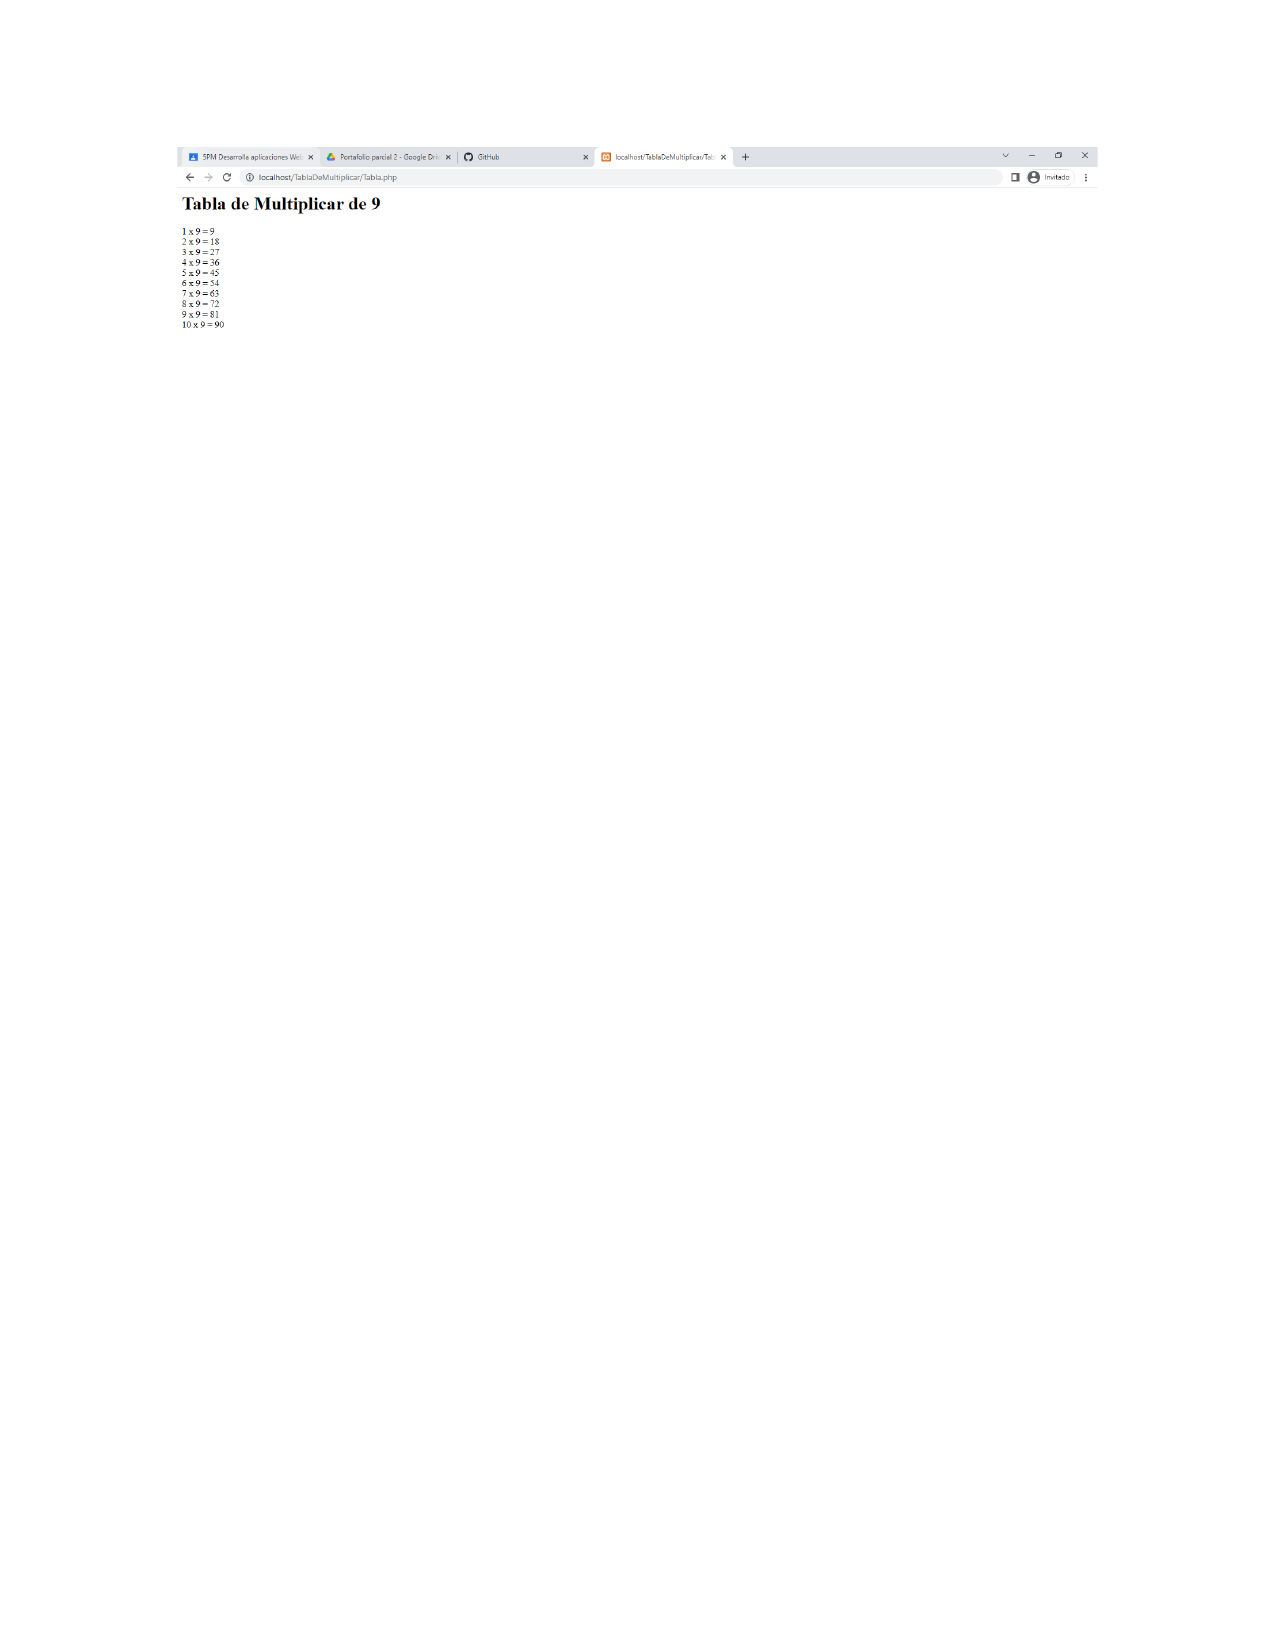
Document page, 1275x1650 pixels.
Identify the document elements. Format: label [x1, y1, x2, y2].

picture [177, 147, 1098, 641]
